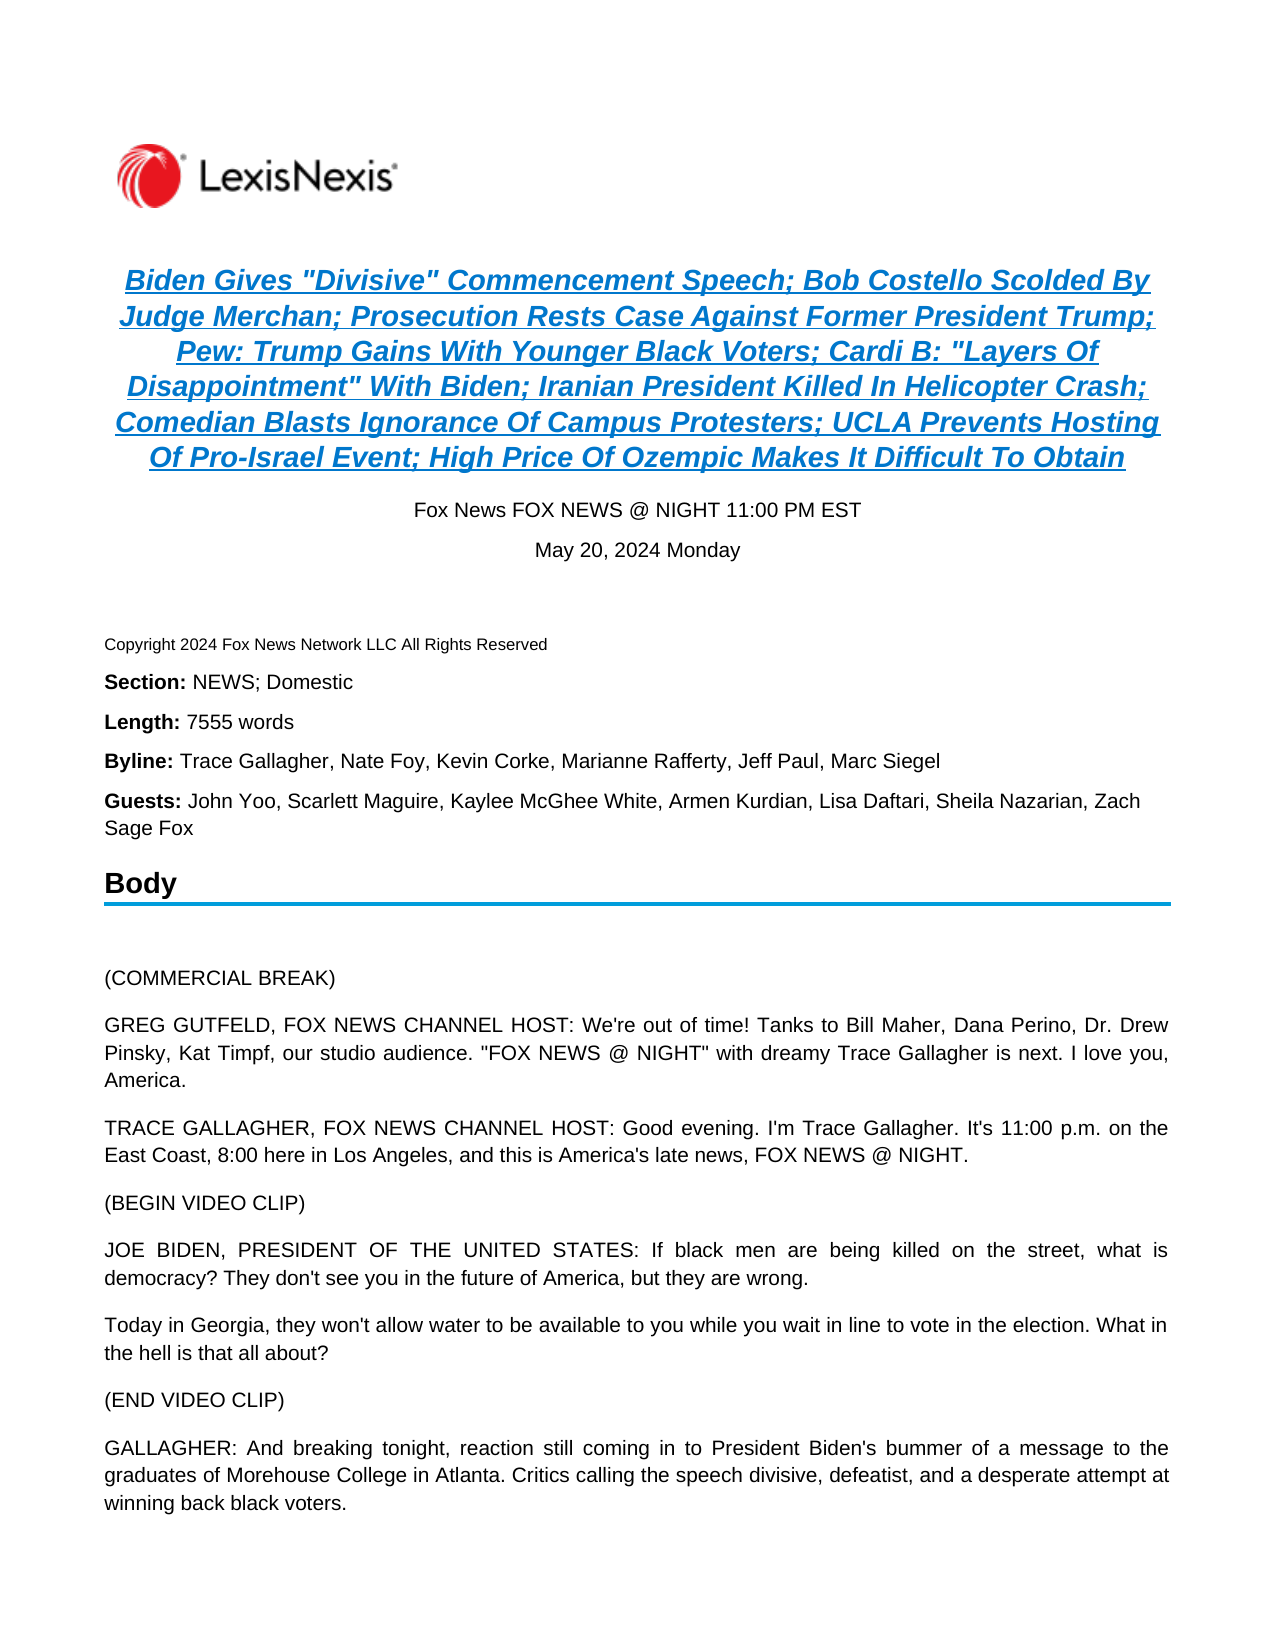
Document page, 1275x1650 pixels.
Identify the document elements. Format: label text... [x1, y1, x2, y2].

text May 20, 2024 Monday [104, 534, 1171, 561]
text Length: 7555 words [104, 706, 1171, 733]
text Copyright 2024 Fox News Network LLC All Rights Reserved [104, 603, 1171, 654]
text Section: NEWS; Domestic [104, 667, 1171, 694]
text GALLAGHER: And breaking tonight, reaction still coming in to President Biden's bummer of a message to the graduates of Morehouse College in Atlanta. Critics calling the speech divisive, defeatist, and a desperate attempt at winning back black voters. [104, 1433, 1171, 1514]
text GREG GUTFELD, FOX NEWS CHANNEL HOST: We're out of time! Tanks to Bill Maher, Dana Perino, Dr. Drew Pinsky, Kat Timpf, our studio audience. "FOX NEWS @ NIGHT" with dreamy Trace Gallagher is next. I love you, America. [104, 1010, 1171, 1091]
text (COMMERCIAL BREAK) [104, 962, 1171, 989]
text (BEGIN VIDEO CLIP) [104, 1187, 1171, 1214]
text Guests: John Yoo, Scarlett Maguire, Kaylee McGhee White, Armen Kurdian, Lisa Daftari, Sheila Nazarian, Zach Sage Fox [104, 786, 1171, 840]
text Fox News FOX NEWS @ NIGHT 11:00 PM EST [104, 495, 1171, 522]
text JOE BIDEN, PRESIDENT OF THE UNITED STATES: If black men are being killed on the street, what is democracy? They don't see you in the future of America, but they are wrong. [104, 1235, 1171, 1289]
text TRACE GALLAGHER, FOX NEWS CHANNEL HOST: Good evening. I'm Trace Gallagher. It's 11:00 p.m. on the East Coast, 8:00 here in Los Angeles, and this is America's late news, FOX NEWS @ NIGHT. [104, 1112, 1171, 1166]
text (END VIDEO CLIP) [104, 1385, 1171, 1412]
subtitle Biden Gives "Divisive" Commencement Speech; Bob Costello Scolded By Judge Merchan; Prosecution Rests Case Against Former President Trump; Pew: Trump Gains With Younger Black Voters; Cardi B: "Layers Of Disappointment" With Biden; Iranian President Killed In Helicopter Crash; Comedian Blasts Ignorance Of Campus Protesters; UCLA Prevents Hosting Of Pro-Israel Event; High Price Of Ozempic Makes It Difficult To Obtain [104, 261, 1171, 474]
picture [104, 144, 412, 208]
text Byline: Trace Gallagher, Nate Foy, Kevin Corke, Marianne Rafferty, Jeff Paul, Marc Siegel [104, 746, 1171, 773]
text Body [104, 865, 1171, 900]
text Today in Georgia, they won't allow water to be available to you while you wait in line to vote in the election. What in the hell is that all about? [104, 1310, 1171, 1364]
